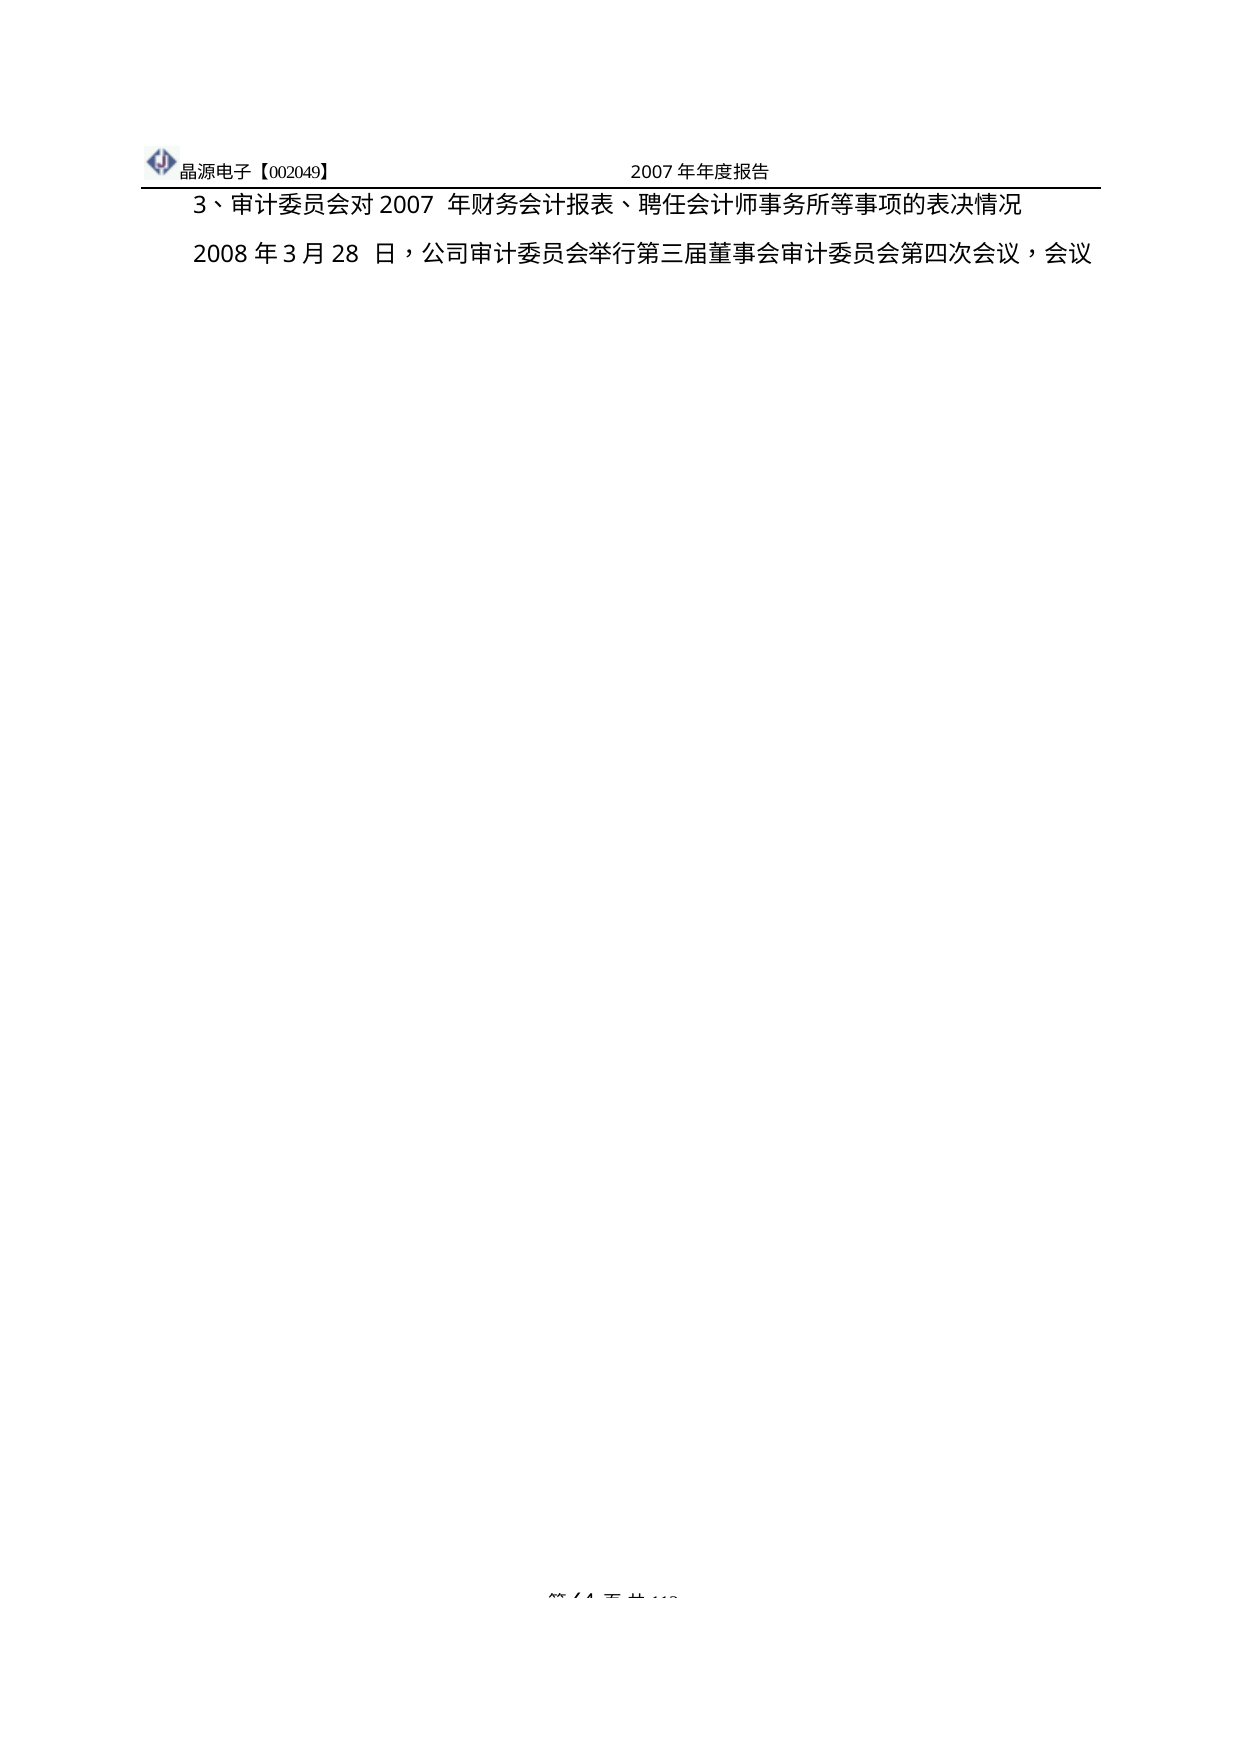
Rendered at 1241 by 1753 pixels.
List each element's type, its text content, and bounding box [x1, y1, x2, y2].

picture [144, 146, 180, 180]
text 2008 年3 月28 日，公司审计委员会举行第三届董事会审计委员会第四次会议，会议 [193, 237, 1146, 269]
text 3、审计委员会对2007 年财务会计报表、聘任会计师事务所等事项的表决情况 [193, 187, 1146, 220]
